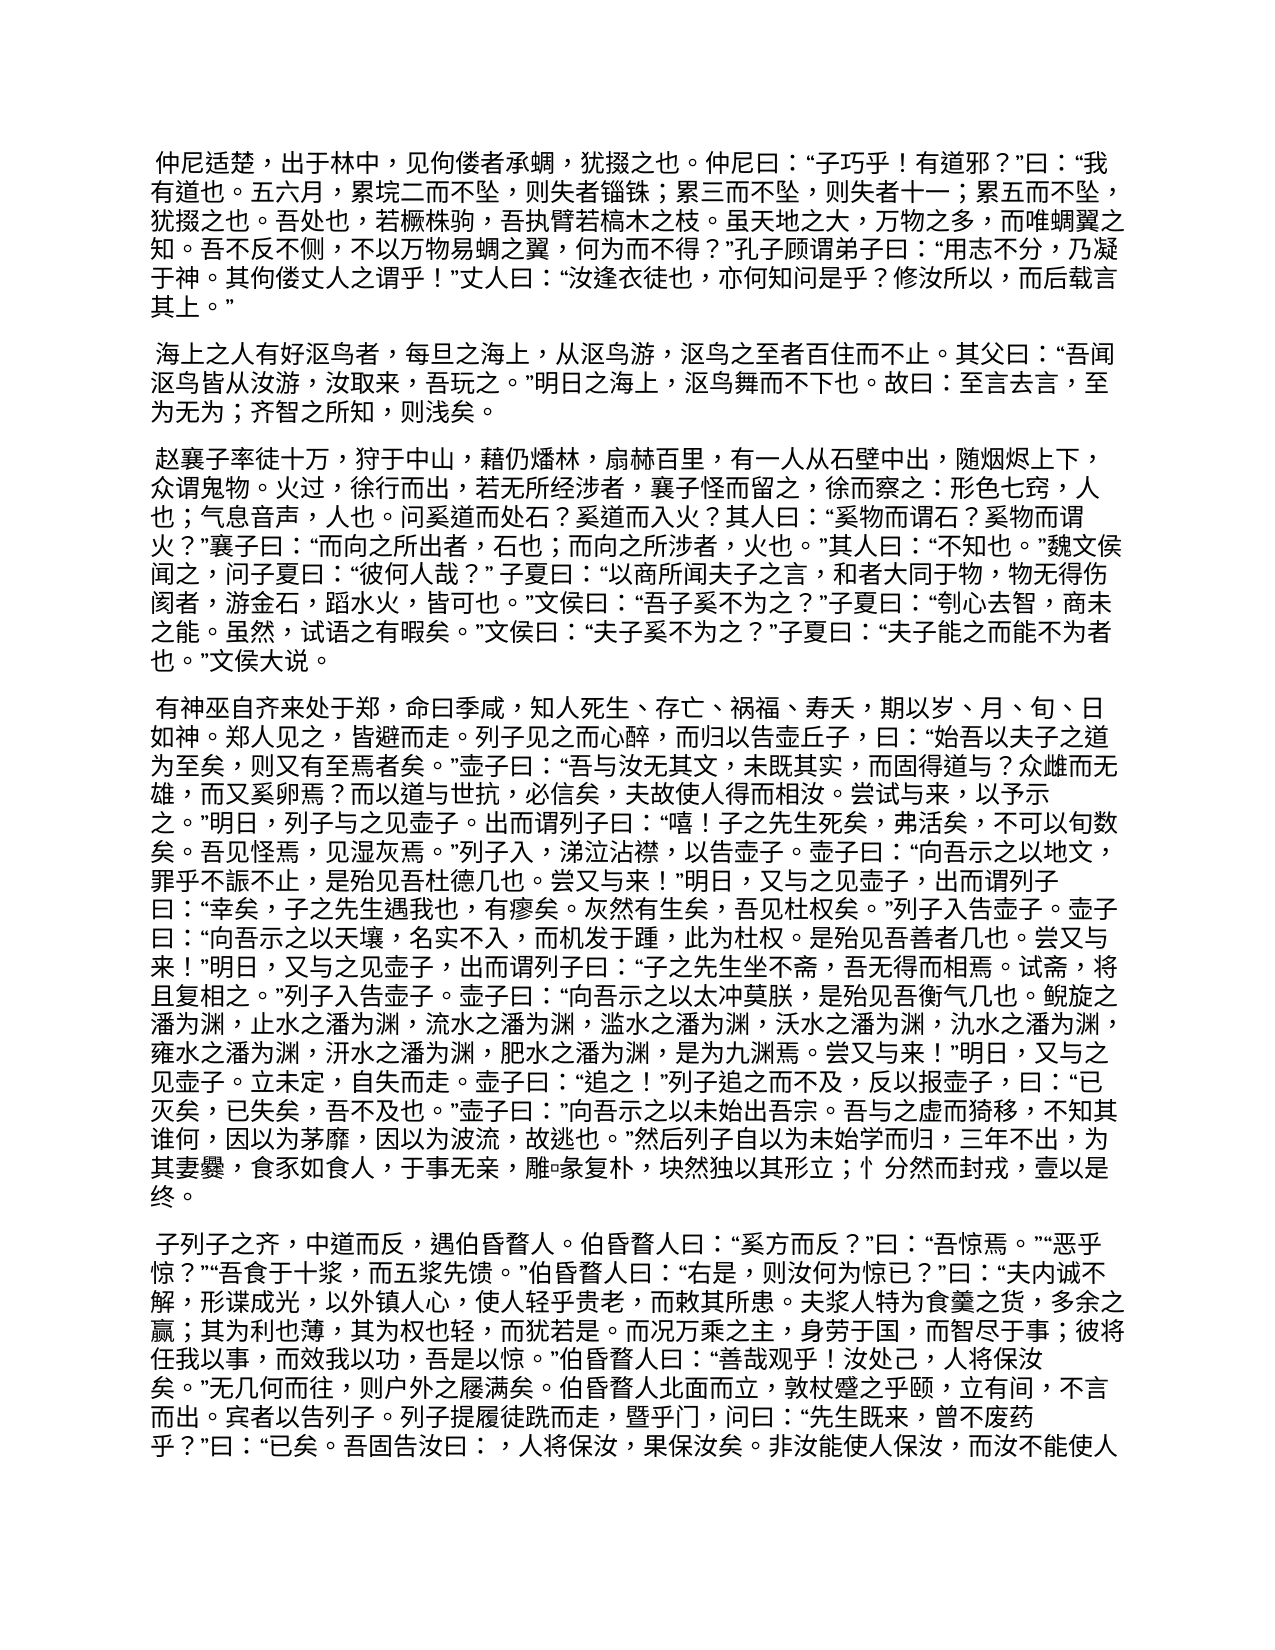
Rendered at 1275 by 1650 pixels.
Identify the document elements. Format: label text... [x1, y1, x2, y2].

text 有神巫自齐来处于郑，命曰季咸，知人死生、存亡、祸福、寿夭，期以岁、月、旬、日如神。郑人见之，皆避而走。列子见之而心醉，而归以告壶丘子，曰：“始吾以夫子之道为至矣，则又有至焉者矣。”壶子曰：“吾与汝无其文，未既其实，而固得道与？众雌而无雄，而又奚卵焉？而以道与世抗，必信矣，夫故使人得而相汝。尝试与来，以予示之。”明日，列子与之见壶子。出而谓列子曰：“嘻！子之先生死矣，弗活矣，不可以旬数矣。吾见怪焉，见湿灰焉。”列子入，涕泣沾襟，以告壶子。壶子曰：“向吾示之以地文，罪乎不誫不止，是殆见吾杜德几也。尝又与来！”明日，又与之见壶子，出而谓列子曰：“幸矣，子之先生遇我也，有瘳矣。灰然有生矣，吾见杜权矣。”列子入告壶子。壶子曰：“向吾示之以天壤，名实不入，而机发于踵，此为杜权。是殆见吾善者几也。尝又与来！”明日，又与之见壶子，出而谓列子曰：“子之先生坐不斋，吾无得而相焉。试斋，将且复相之。”列子入告壶子。壶子曰：“向吾示之以太冲莫朕，是殆见吾衡气几也。鲵旋之潘为渊，止水之潘为渊，流水之潘为渊，滥水之潘为渊，沃水之潘为渊，氿水之潘为渊，雍水之潘为渊，汧水之潘为渊，肥水之潘为渊，是为九渊焉。尝又与来！”明日，又与之见壶子。立未定，自失而走。壶子曰：“追之！”列子追之而不及，反以报壶子，曰：“已灭矣，已失矣，吾不及也。”壶子曰：”向吾示之以未始出吾宗。吾与之虚而猗移，不知其谁何，因以为茅靡，因以为波流，故逃也。”然后列子自以为未始学而归，三年不出，为其妻爨，食豕如食人，于事无亲，雕彖复朴，块然独以其形立；忄分然而封戎，壹以是终。 [150, 695, 1125, 1212]
text 海上之人有好沤鸟者，每旦之海上，从沤鸟游，沤鸟之至者百住而不止。其父曰：“吾闻沤鸟皆从汝游，汝取来，吾玩之。”明日之海上，沤鸟舞而不下也。故曰：至言去言，至为无为；齐智之所知，则浅矣。 [150, 341, 1125, 427]
text 仲尼适楚，出于林中，见佝偻者承蜩，犹掇之也。仲尼曰：“子巧乎！有道邪？”曰：“我有道也。五六月，累垸二而不坠，则失者锱铢；累三而不坠，则失者十一；累五而不坠，犹掇之也。吾处也，若橛株驹，吾执臂若槁木之枝。虽天地之大，万物之多，而唯蜩翼之知。吾不反不侧，不以万物易蜩之翼，何为而不得？”孔子顾谓弟子曰：“用志不分，乃凝于神。其佝偻丈人之谓乎！”丈人曰：“汝逢衣徒也，亦何知问是乎？修汝所以，而后载言其上。” [150, 150, 1125, 322]
text 赵襄子率徒十万，狩于中山，藉仍燔林，扇赫百里，有一人从石壁中出，随烟烬上下，众谓鬼物。火过，徐行而出，若无所经涉者，襄子怪而留之，徐而察之：形色七窍，人也；气息音声，人也。问奚道而处石？奚道而入火？其人曰：“奚物而谓石？奚物而谓火？”襄子曰：“而向之所出者，石也；而向之所涉者，火也。”其人曰：“不知也。”魏文侯闻之，问子夏曰：“彼何人哉？” 子夏曰：“以商所闻夫子之言，和者大同于物，物无得伤阂者，游金石，蹈水火，皆可也。”文侯曰：“吾子奚不为之？”子夏曰：“刳心去智，商未之能。虽然，试语之有暇矣。”文侯曰：“夫子奚不为之？”子夏曰：“夫子能之而能不为者也。”文侯大说。 [150, 446, 1125, 676]
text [150, 1231, 1125, 1461]
